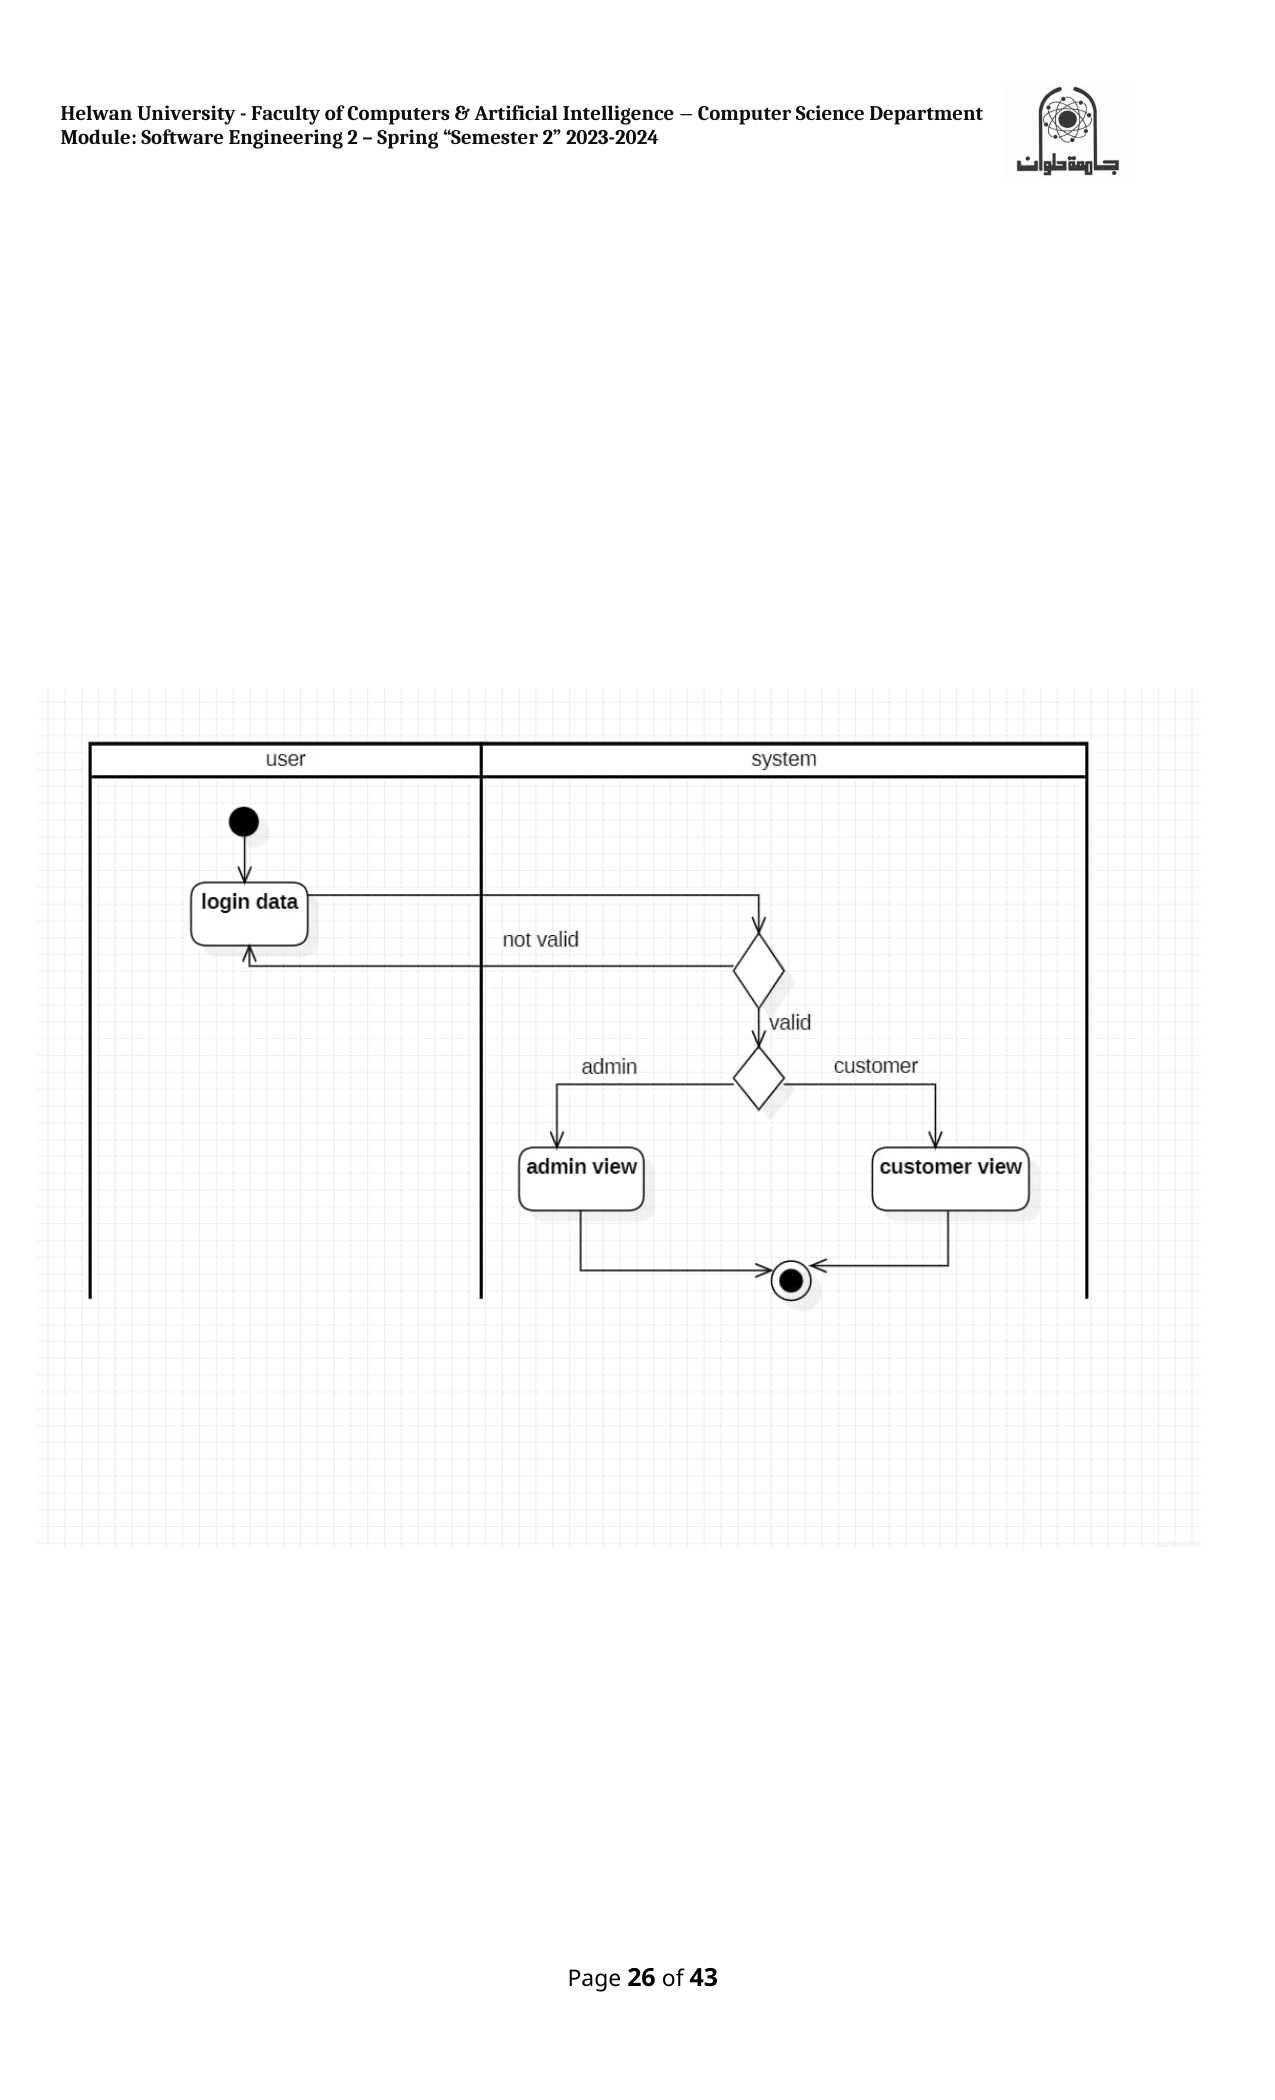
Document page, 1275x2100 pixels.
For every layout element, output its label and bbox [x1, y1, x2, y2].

picture [37, 688, 1202, 1547]
